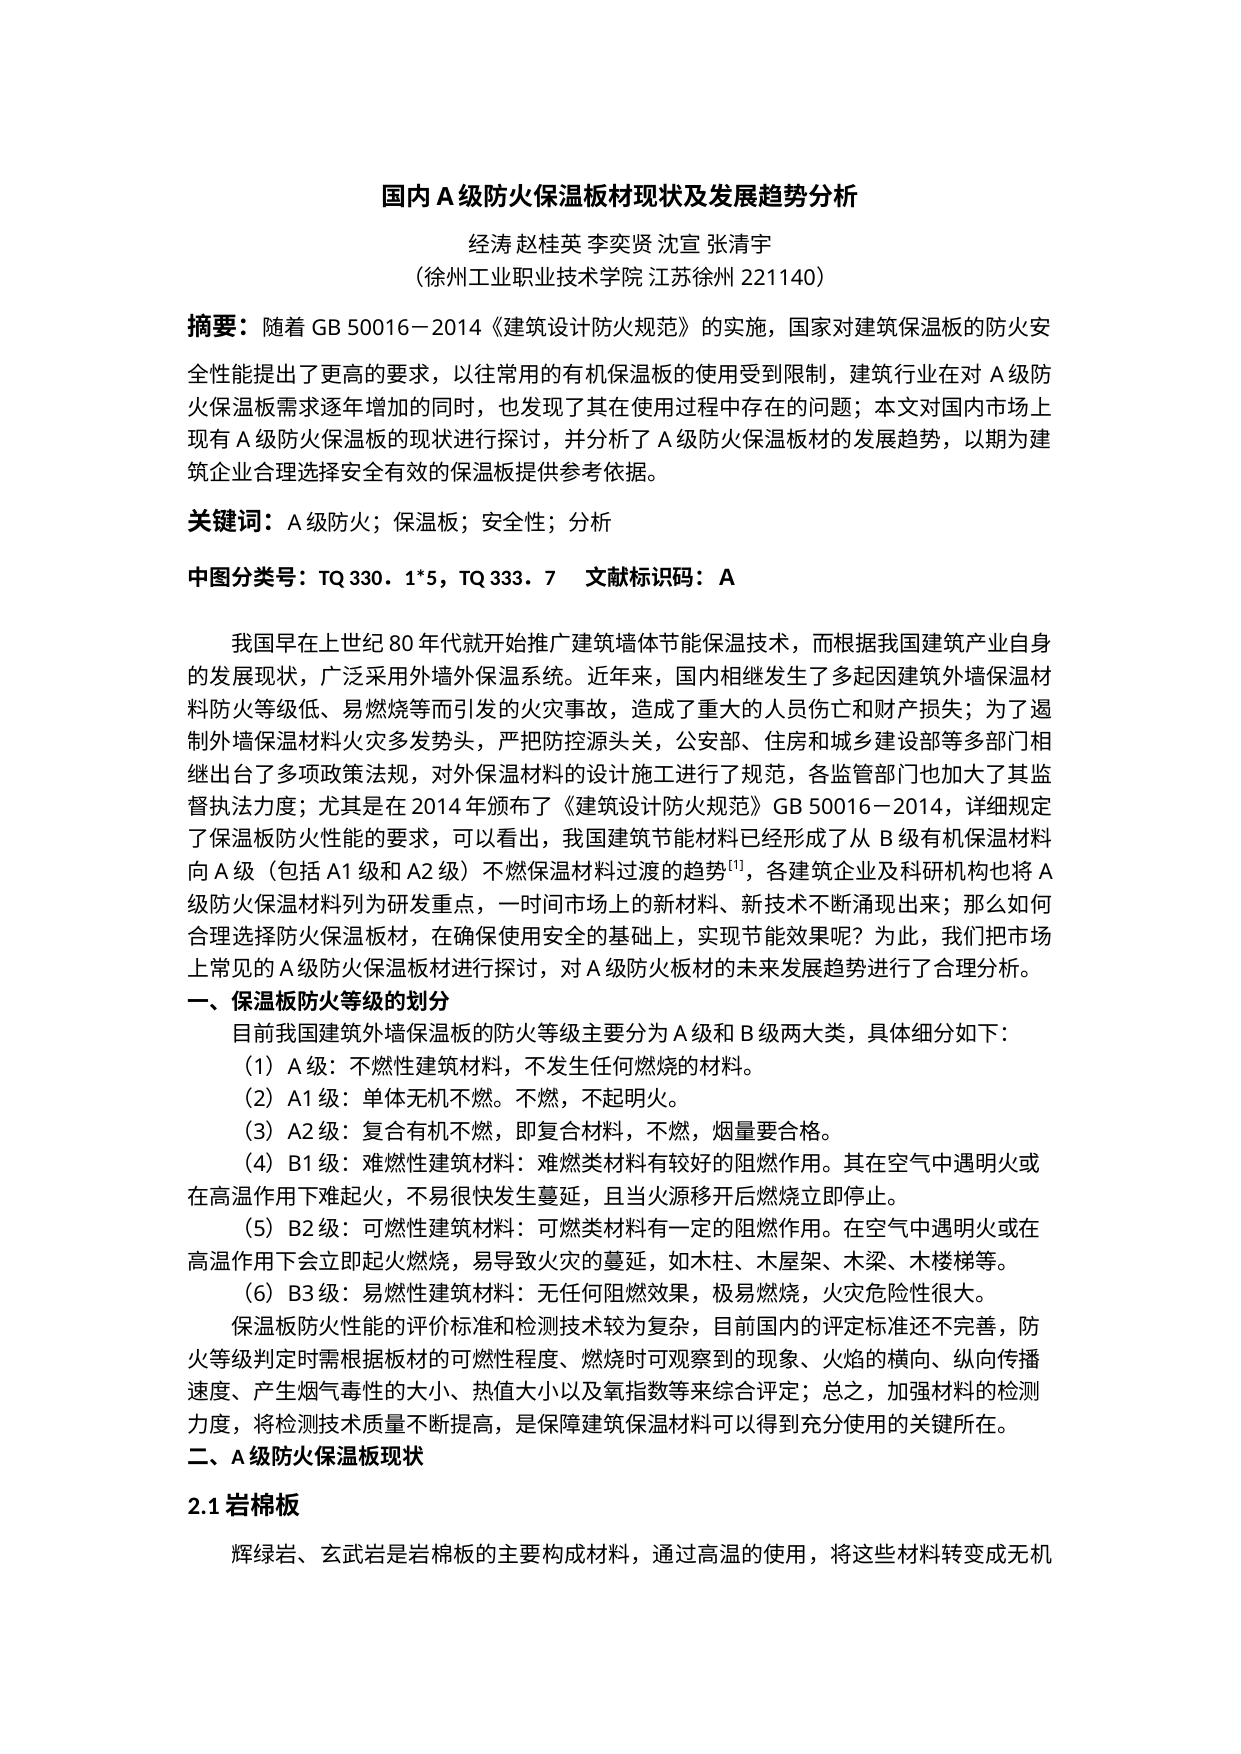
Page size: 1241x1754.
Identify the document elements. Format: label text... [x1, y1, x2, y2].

text （2）A1级：单体无机不燃。不燃，不起明火。 [187, 1081, 1053, 1114]
list 保温板防火等级的划分 [187, 984, 1053, 1016]
text 目前我国建筑外墙保温板的防火等级主要分为A级和B级两大类，具体细分如下： [187, 1016, 1053, 1049]
text 中图分类号：TQ 330．1*5，TQ 333．7 文献标识码：Ａ [187, 552, 1053, 594]
text 国内A级防火保温板材现状及发展趋势分析 [187, 162, 1053, 227]
list 我国早在上世纪80年代就开始推广建筑墙体节能保温技术，而根据我国建筑产业自身的发展现状，广泛采用外墙外保温系统。近年来，国内相继发生了多起因建筑外墙保温材料防火等级低、易燃烧等而引发的火灾事故，造成了重大的人员伤亡和财产损失；为了遏制外墙保温材料火灾多发势头，严把防控源头关，公安部、住房和城乡建设部等多部门相继出台了多项政策法规，对外保温材料的设计施工进行了规范，各监管部门也加大了其监督执法力度；尤其是在2014年颁布了《建筑设计防火规范》GB 50016－2014，详细规定了保温板防火性能的要求，可以看出，我国建筑节能材料已经形成了从B级有机保温材料向A级（包括A1级和A2级）不燃保温材料过渡的趋势[1]，各建筑企业及科研机构也将A级防火保温材料列为研发重点，一时间市场上的新材料、新技术不断涌现出来；那么如何合理选择防火保温板材，在确保使用安全的基础上，实现节能效果呢？为此，我们把市场上常见的A级防火保温板材进行探讨，对A级防火板材的未来发展趋势进行了合理分析。 [187, 626, 1053, 984]
text 关键词：A级防火；保温板；安全性；分析 [187, 487, 1053, 552]
text （5）B2级：可燃性建筑材料：可燃类材料有一定的阻燃作用。在空气中遇明火或在高温作用下会立即起火燃烧，易导致火灾的蔓延，如木柱、木屋架、木梁、木楼梯等。 [187, 1211, 1053, 1276]
text （6）B3级：易燃性建筑材料：无任何阻燃效果，极易燃烧，火灾危险性很大。 [187, 1276, 1053, 1309]
text 保温板防火性能的评价标准和检测技术较为复杂，目前国内的评定标准还不完善，防火等级判定时需根据板材的可燃性程度、燃烧时可观察到的现象、火焰的横向、纵向传播速度、产生烟气毒性的大小、热值大小以及氧指数等来综合评定；总之，加强材料的检测力度，将检测技术质量不断提高，是保障建筑保温材料可以得到充分使用的关键所在。 [187, 1309, 1053, 1439]
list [187, 1536, 1053, 1569]
list A级防火保温板现状 [187, 1439, 1053, 1471]
text （徐州工业职业技术学院 江苏徐州 221140） [187, 259, 1053, 292]
text （4）B1级：难燃性建筑材料：难燃类材料有较好的阻燃作用。其在空气中遇明火或在高温作用下难起火，不易很快发生蔓延，且当火源移开后燃烧立即停止。 [187, 1146, 1053, 1211]
text （3）A2级：复合有机不燃，即复合材料，不燃，烟量要合格。 [187, 1114, 1053, 1146]
text （1）A级：不燃性建筑材料，不发生任何燃烧的材料。 [187, 1049, 1053, 1081]
text 摘要：随着GB 50016－2014《建筑设计防火规范》的实施，国家对建筑保温板的防火安全性能提出了更高的要求，以往常用的有机保温板的使用受到限制，建筑行业在对A级防火保温板需求逐年增加的同时，也发现了其在使用过程中存在的问题；本文对国内市场上现有A级防火保温板的现状进行探讨，并分析了A级防火保温板材的发展趋势，以期为建筑企业合理选择安全有效的保温板提供参考依据。 [187, 292, 1053, 487]
text 经涛 赵桂英 李奕贤 沈宣 张清宇 [187, 227, 1053, 259]
list 2.1 岩棉板 [187, 1471, 1053, 1536]
